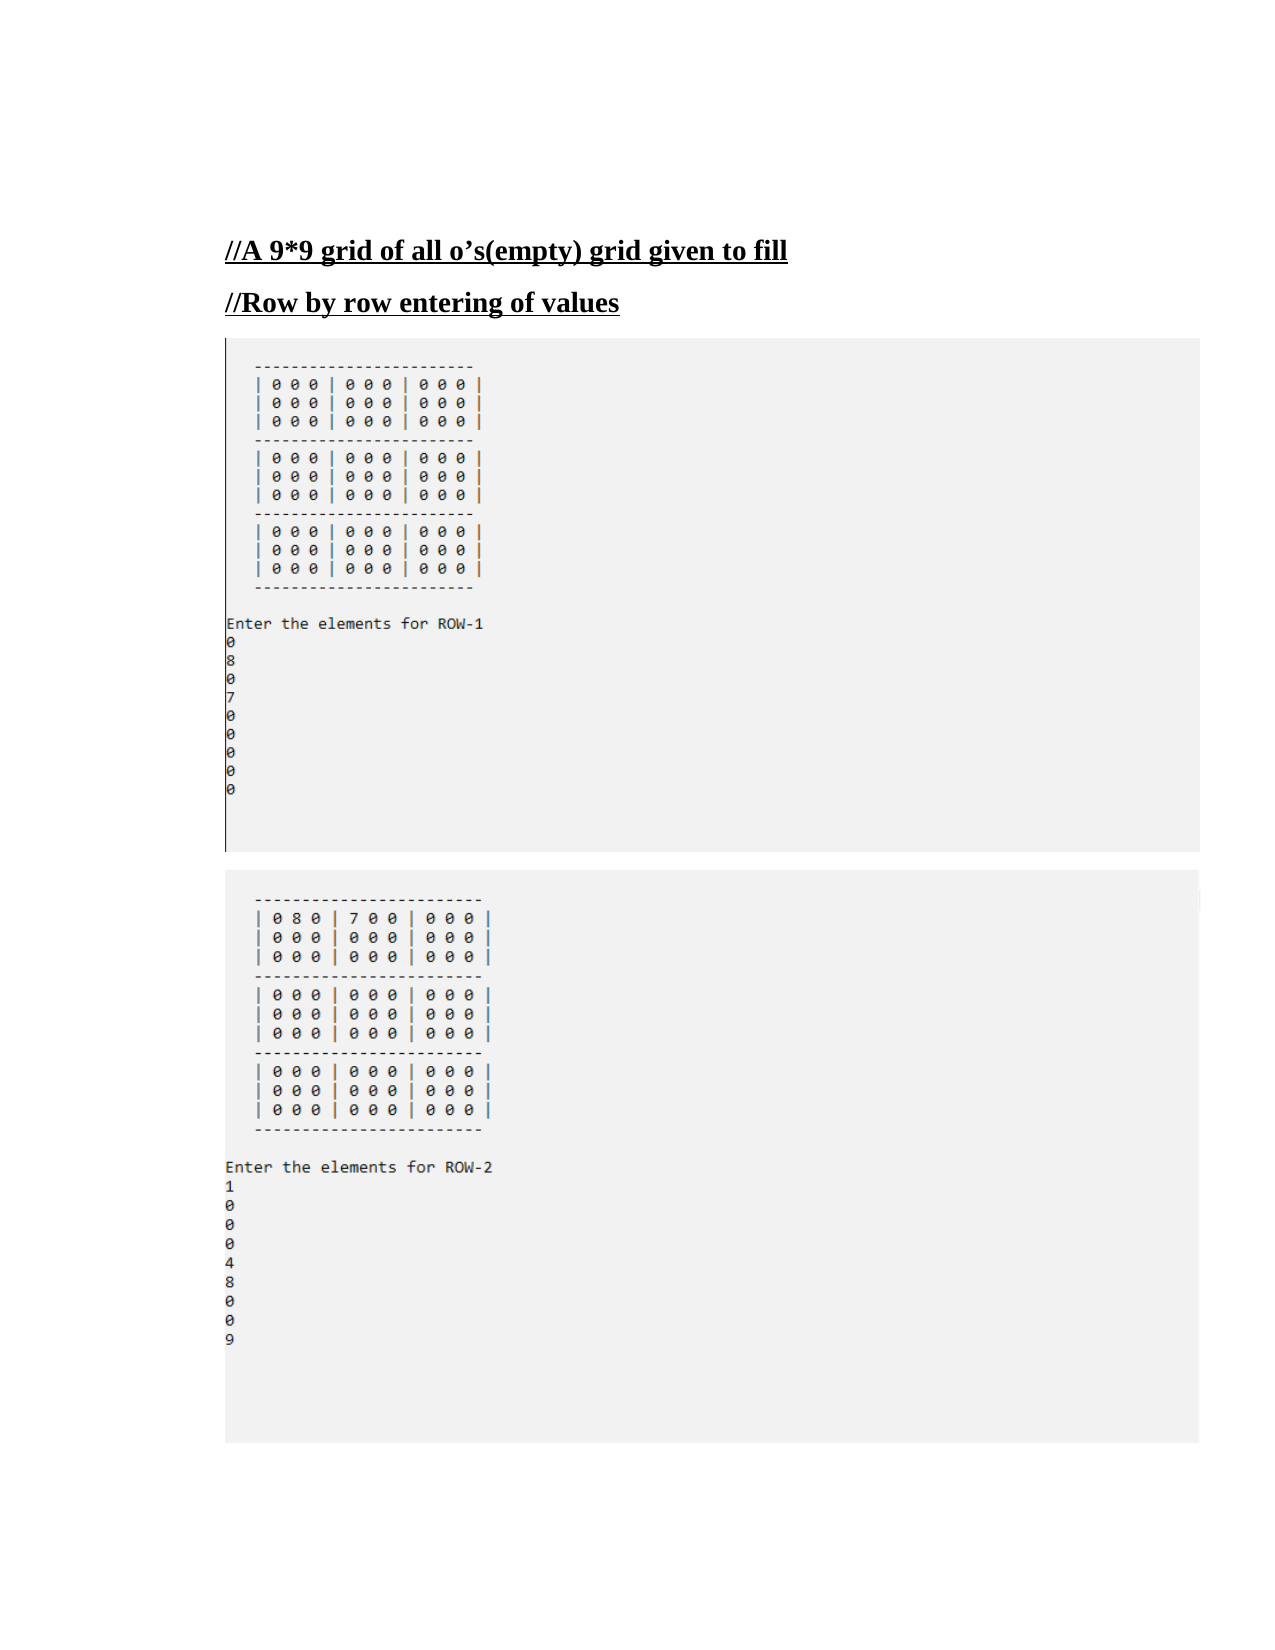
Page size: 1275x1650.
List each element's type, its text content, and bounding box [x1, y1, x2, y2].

text //A 9*9 grid of all o’s(empty) grid given to fill [225, 233, 1095, 266]
picture [225, 338, 1200, 852]
picture [225, 870, 1200, 1443]
text //Row by row entering of values [225, 286, 1095, 319]
